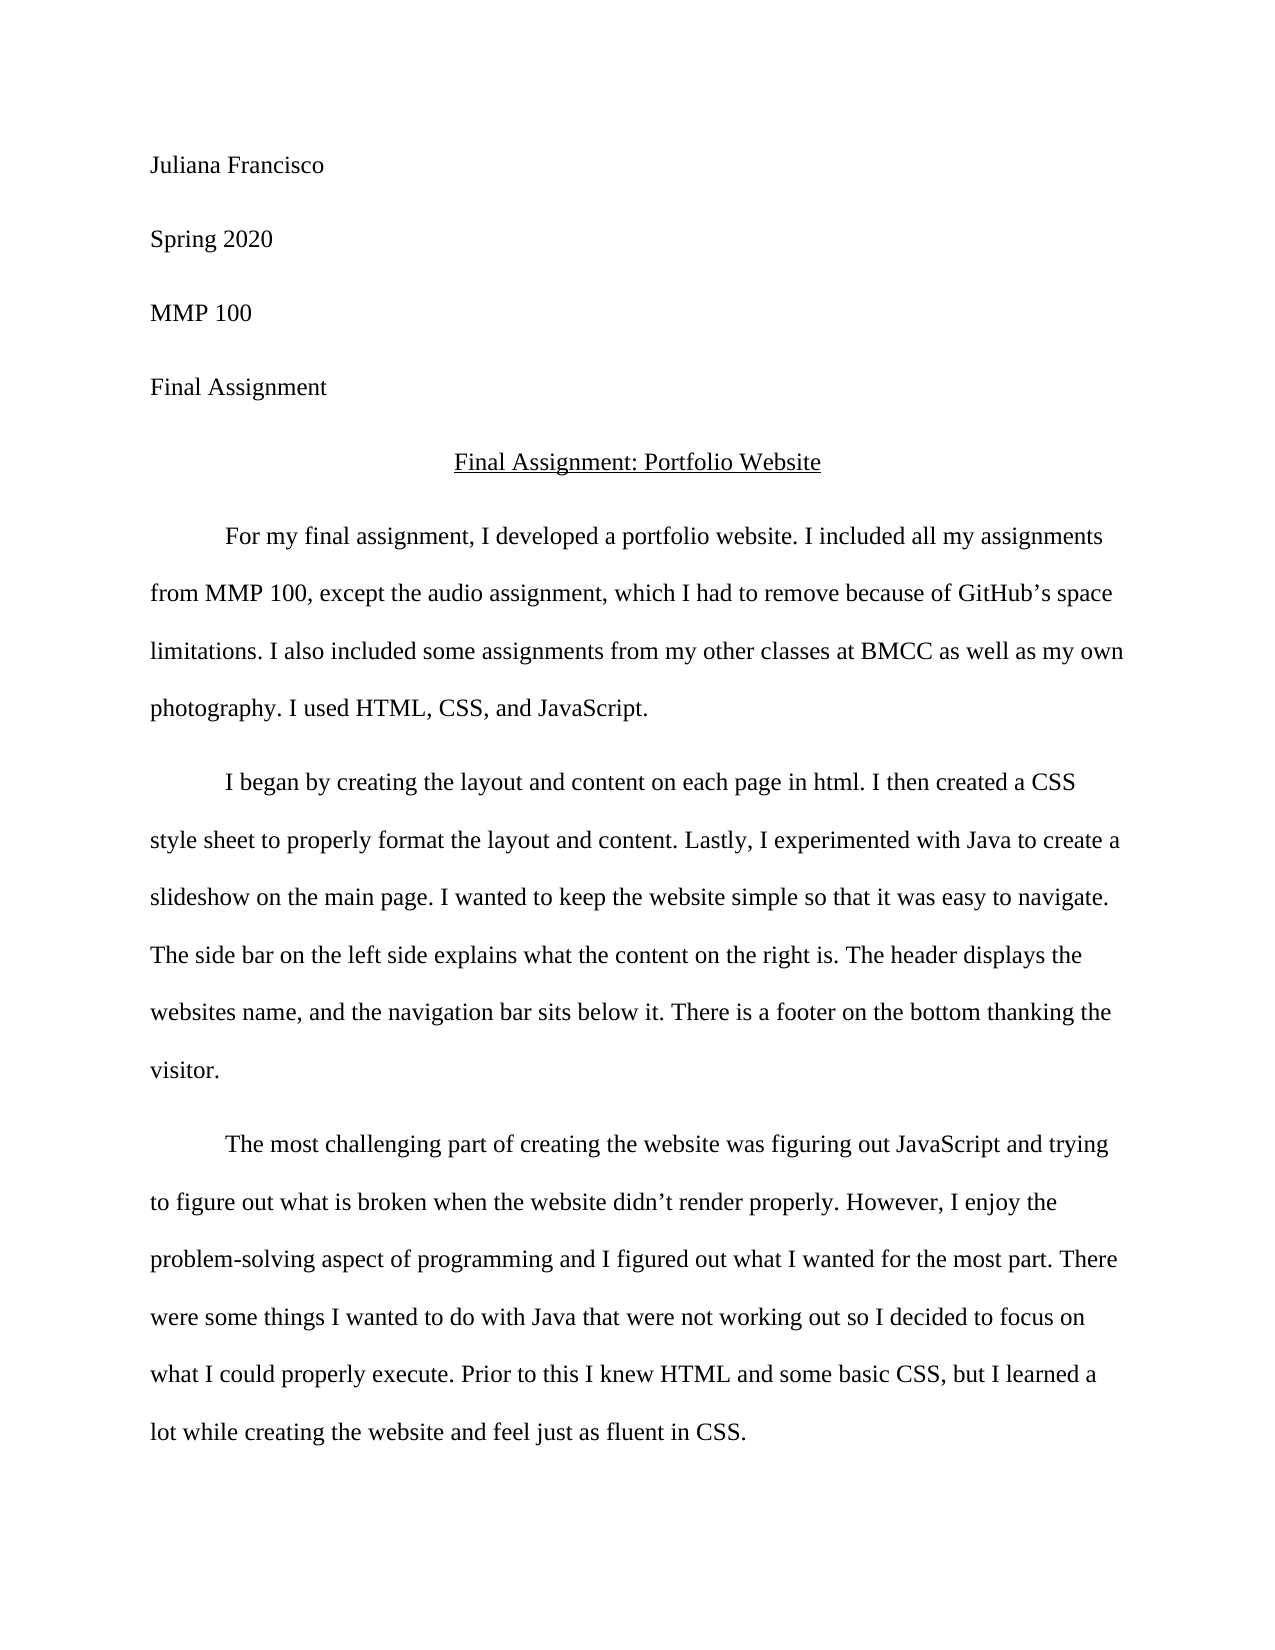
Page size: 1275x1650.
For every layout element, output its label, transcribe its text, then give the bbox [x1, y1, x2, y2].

text Juliana Francisco [150, 150, 1125, 179]
text Spring 2020 [150, 224, 1125, 253]
text Final Assignment: Portfolio Website [150, 447, 1125, 475]
text The most challenging part of creating the website was figuring out JavaScript and trying to figure out what is broken when the website didn’t render properly. However, I enjoy the problem-solving aspect of programming and I figured out what I wanted for the most part. There were some things I wanted to do with Java that were not working out so I decided to focus on what I could properly execute. Prior to this I knew HTML and some basic CSS, but I learned a lot while creating the website and feel just as fluent in CSS. [150, 1129, 1125, 1445]
text For my final assignment, I developed a portfolio website. I included all my assignments from MMP 100, except the audio assignment, which I had to remove because of GitHub’s space limitations. I also included some assignments from my other classes at BMCC as well as my own photography. I used HTML, CSS, and JavaScript. [150, 521, 1125, 722]
text MMP 100 [150, 298, 1125, 327]
text I began by creating the layout and content on each page in html. I then created a CSS style sheet to properly format the layout and content. Lastly, I experimented with Java to create a slideshow on the main page. I wanted to keep the website simple so that it was easy to navigate. The side bar on the left side explains what the content on the right is. The header displays the websites name, and the navigation bar sits below it. There is a footer on the bottom thanking the visitor. [150, 767, 1125, 1084]
text Final Assignment [150, 372, 1125, 401]
